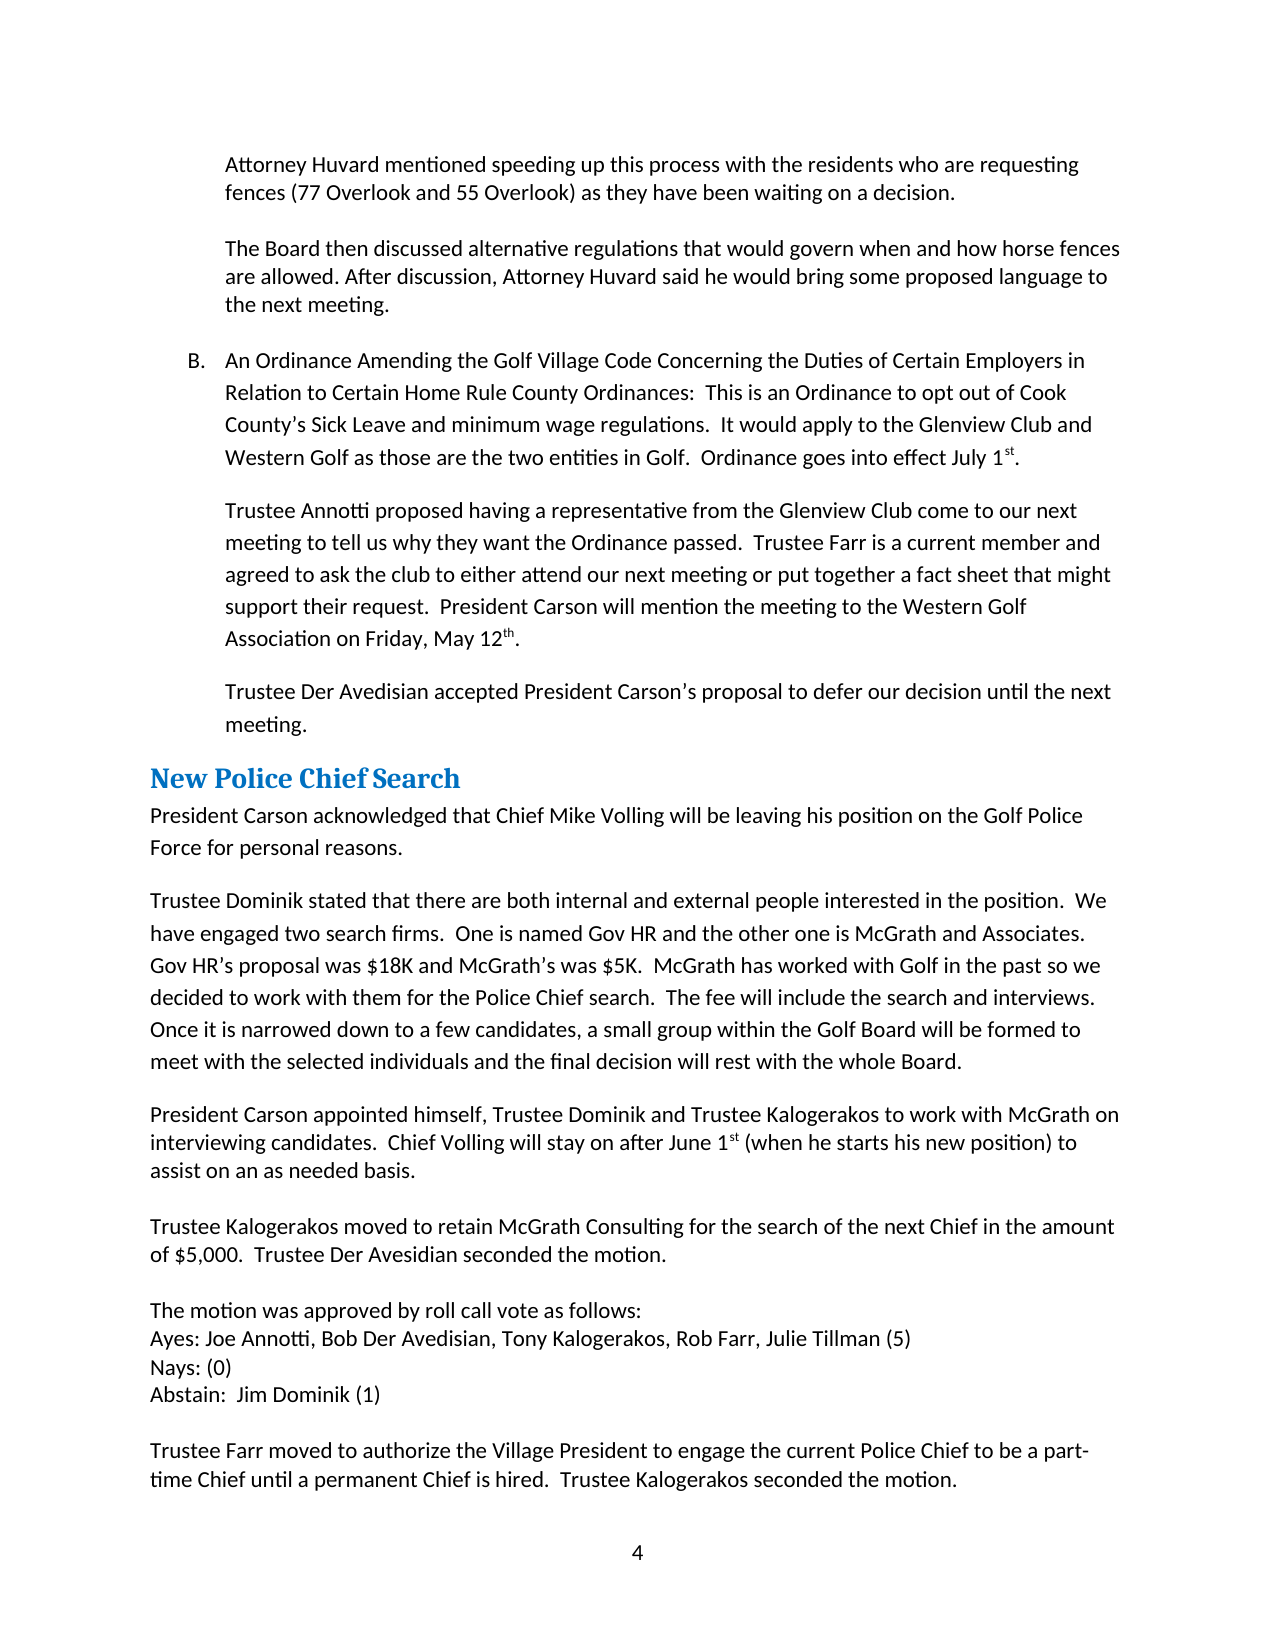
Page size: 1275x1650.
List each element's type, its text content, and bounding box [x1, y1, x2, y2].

text Trustee Annotti proposed having a representative from the Glenview Club come to our next meeting to tell us why they want the Ordinance passed. Trustee Farr is a current member and agreed to ask the club to either attend our next meeting or put together a fact sheet that might support their request. President Carson will mention the meeting to the Western Golf Association on Friday, May 12th. [225, 496, 1125, 652]
text Abstain: Jim Dominik (1) [150, 1381, 1125, 1409]
text Nays: (0) [150, 1353, 1125, 1381]
text Trustee Farr moved to authorize the Village President to engage the current Police Chief to be a part-time Chief until a permanent Chief is hired. Trustee Kalogerakos seconded the motion. [150, 1437, 1125, 1493]
text New Police Chief Search [150, 763, 1125, 796]
list An Ordinance Amending the Golf Village Code Concerning the Duties of Certain Employers in Relation to Certain Home Rule County Ordinances: This is an Ordinance to opt out of Cook County’s Sick Leave and minimum wage regulations. It would apply to the Glenview Club and Western Golf as those are the two entities in Golf. Ordinance goes into effect July 1st. [187, 346, 1125, 471]
text Trustee Dominik stated that there are both internal and external people interested in the position. We have engaged two search firms. One is named Gov HR and the other one is McGrath and Associates. Gov HR’s proposal was $18K and McGrath’s was $5K. McGrath has worked with Golf in the past so we decided to work with them for the Police Chief search. The fee will include the search and interviews. Once it is narrowed down to a few candidates, a small group within the Golf Board will be formed to meet with the selected individuals and the final decision will rest with the whole Board. [150, 886, 1125, 1075]
text President Carson appointed himself, Trustee Dominik and Trustee Kalogerakos to work with McGrath on interviewing candidates. Chief Volling will stay on after June 1st (when he starts his new position) to assist on an as needed basis. [150, 1100, 1125, 1184]
text President Carson acknowledged that Chief Mike Volling will be leaving his position on the Golf Police Force for personal reasons. [150, 801, 1125, 861]
text Attorney Huvard mentioned speeding up this process with the residents who are requesting fences (77 Overlook and 55 Overlook) as they have been waiting on a decision. [225, 150, 1125, 206]
text Ayes: Joe Annotti, Bob Der Avedisian, Tony Kalogerakos, Rob Farr, Julie Tillman (5) [150, 1324, 1125, 1353]
text Trustee Kalogerakos moved to retain McGrath Consulting for the search of the next Chief in the amount of $5,000. Trustee Der Avesidian seconded the motion. [150, 1212, 1125, 1268]
text Trustee Der Avedisian accepted President Carson’s proposal to defer our decision until the next meeting. [225, 677, 1125, 738]
text The motion was approved by roll call vote as follows: [150, 1297, 1125, 1324]
text The Board then discussed alternative regulations that would govern when and how horse fences are allowed. After discussion, Attorney Huvard said he would bring some proposed language to the next meeting. [225, 234, 1125, 318]
